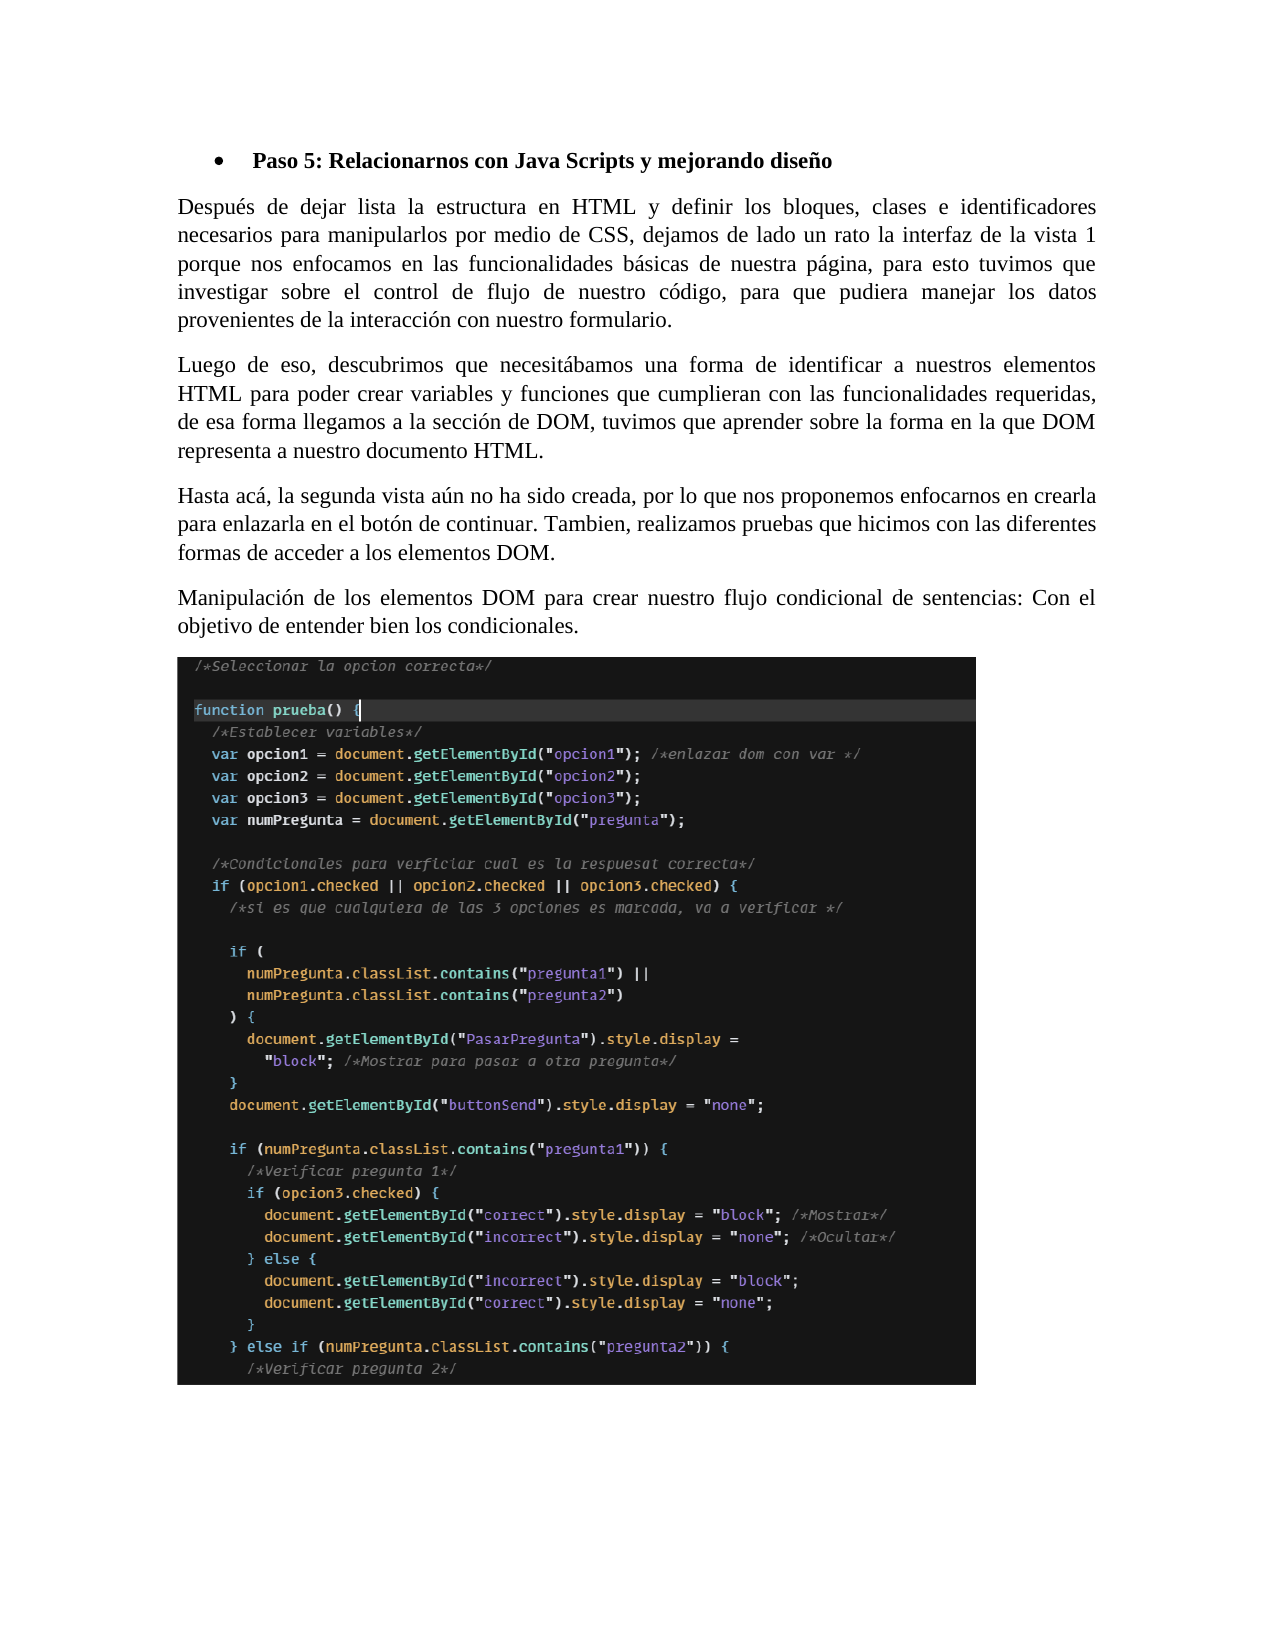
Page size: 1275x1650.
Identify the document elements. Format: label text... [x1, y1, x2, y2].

text Manipulación de los elementos DOM para crear nuestro flujo condicional de sentencias: Con el objetivo de entender bien los condicionales. [177, 584, 1098, 639]
picture [177, 657, 976, 1385]
list Paso 5: Relacionarnos con Java Scripts y mejorando diseño [215, 148, 1098, 174]
text Hasta acá, la segunda vista aún no ha sido creada, por lo que nos proponemos enfocarnos en crearla para enlazarla en el botón de continuar. Tambien, realizamos pruebas que hicimos con las diferentes formas de acceder a los elementos DOM. [177, 482, 1098, 565]
text Después de dejar lista la estructura en HTML y definir los bloques, clases e identificadores necesarios para manipularlos por medio de CSS, dejamos de lado un rato la interfaz de la vista 1 porque nos enfocamos en las funcionalidades básicas de nuestra página, para esto tuvimos que investigar sobre el control de flujo de nuestro código, para que pudiera manejar los datos provenientes de la interacción con nuestro formulario. [177, 193, 1098, 333]
text Luego de eso, descubrimos que necesitábamos una forma de identificar a nuestros elementos HTML para poder crear variables y funciones que cumplieran con las funcionalidades requeridas, de esa forma llegamos a la sección de DOM, tuvimos que aprender sobre la forma en la que DOM representa a nuestro documento HTML. [177, 352, 1098, 463]
